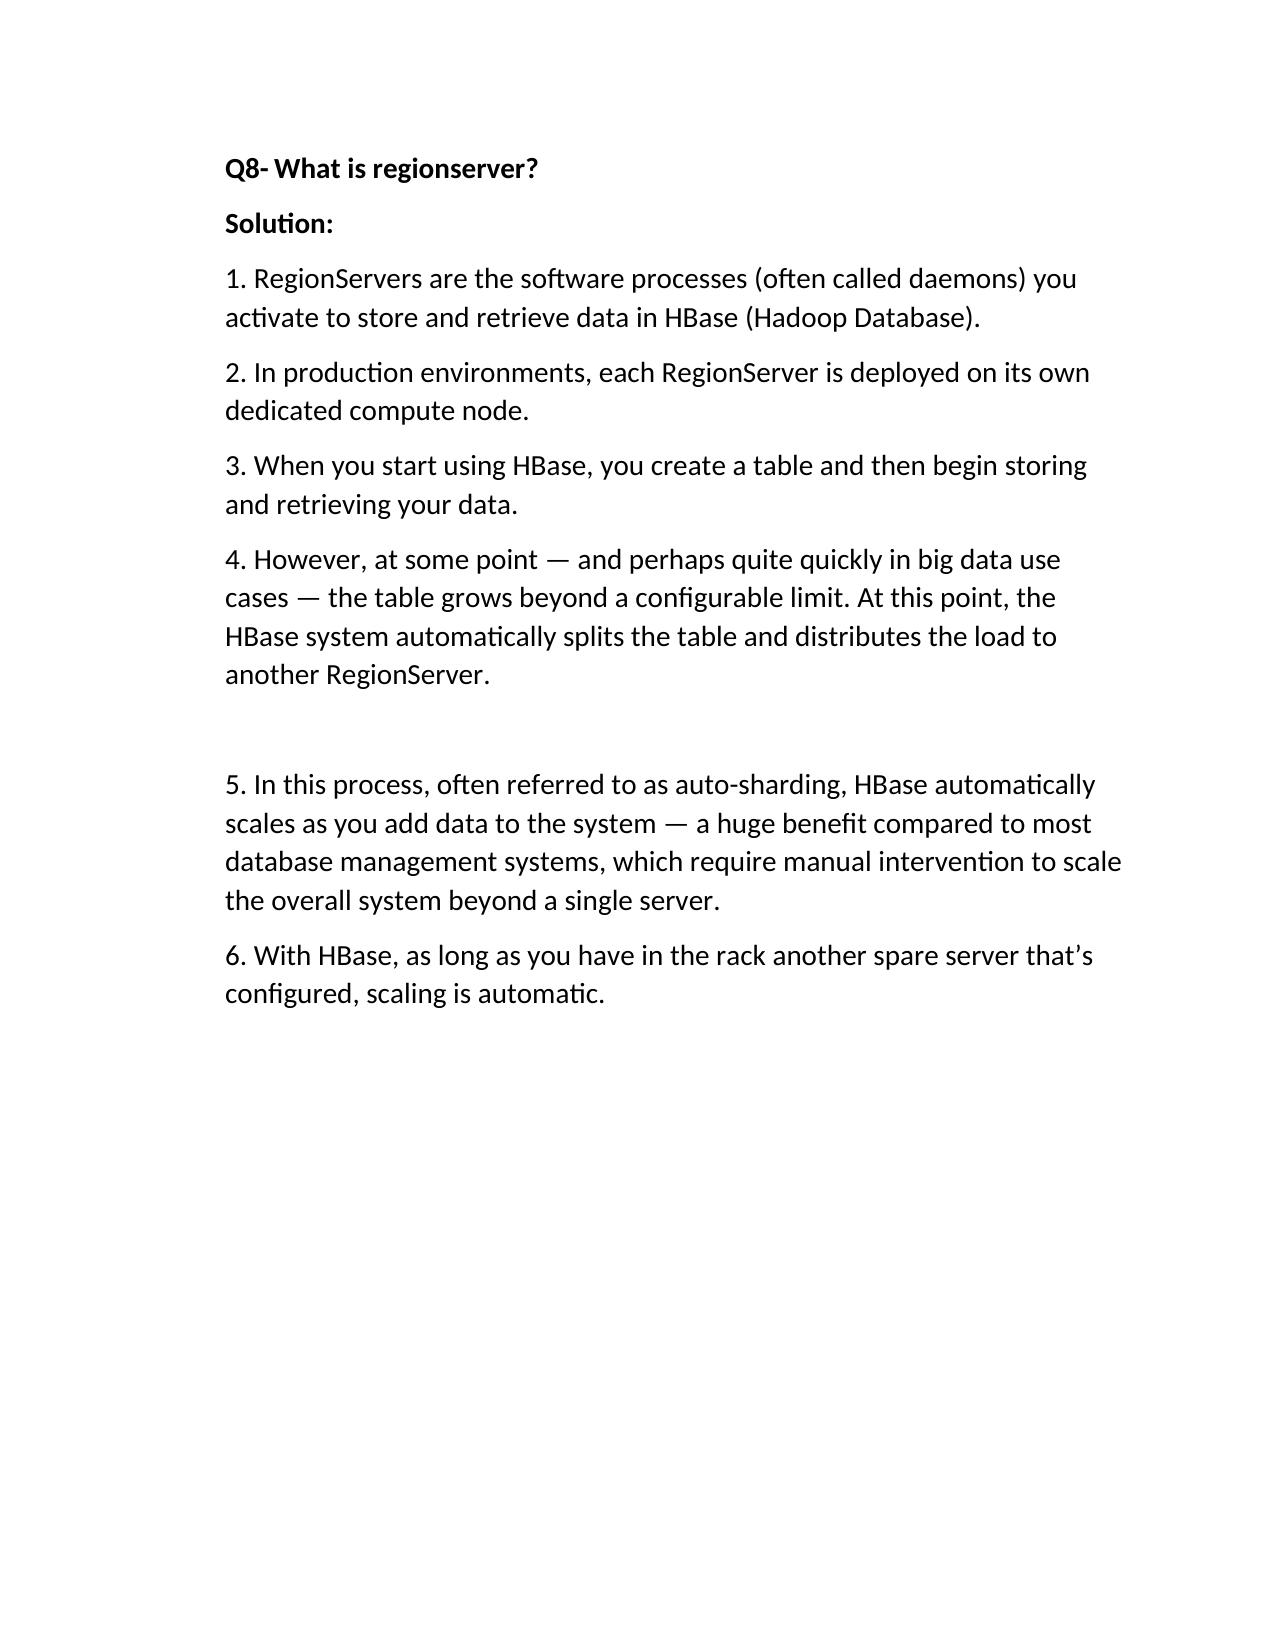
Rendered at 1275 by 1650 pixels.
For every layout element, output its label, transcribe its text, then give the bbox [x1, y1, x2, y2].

text 3. When you start using HBase, you create a table and then begin storing and retrieving your data. [225, 447, 1125, 521]
text 4. However, at some point — and perhaps quite quickly in big data use cases — the table grows beyond a configurable limit. At this point, the HBase system automatically splits the table and distributes the load to another RegionServer. [225, 541, 1125, 692]
text Solution: [225, 205, 1125, 241]
text Q8- What is regionserver? [225, 150, 1125, 186]
text 6. With HBase, as long as you have in the rack another spare server that’s configured, scaling is automatic. [225, 937, 1125, 1011]
text 5. In this process, often referred to as auto-sharding, HBase automatically scales as you add data to the system — a huge benefit compared to most database management systems, which require manual intervention to scale the overall system beyond a single server. [225, 766, 1125, 917]
text 1. RegionServers are the software processes (often called daemons) you activate to store and retrieve data in HBase (Hadoop Database). [225, 260, 1125, 334]
text 2. In production environments, each RegionServer is deployed on its own dedicated compute node. [225, 354, 1125, 428]
